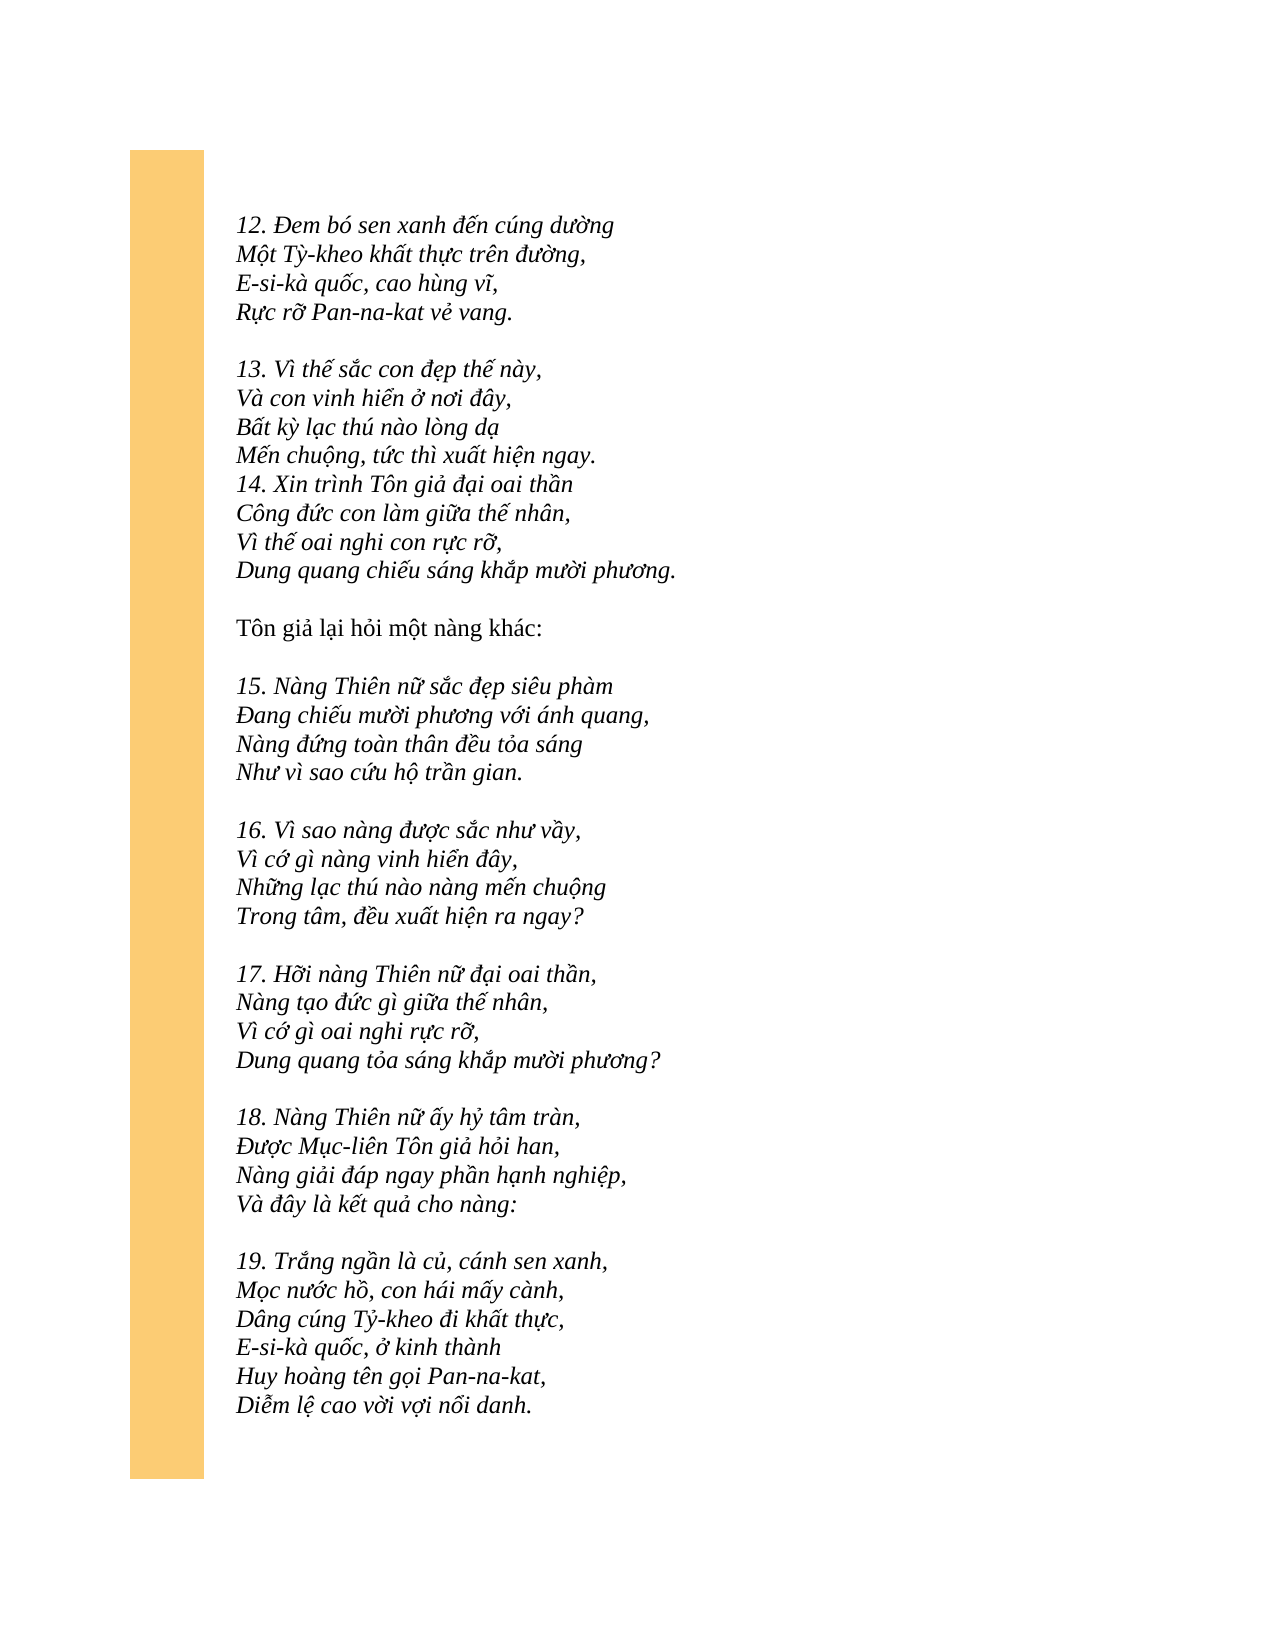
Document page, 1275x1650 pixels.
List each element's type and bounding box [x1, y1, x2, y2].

table_header [205, 150, 1145, 1479]
table_header [130, 150, 204, 1479]
